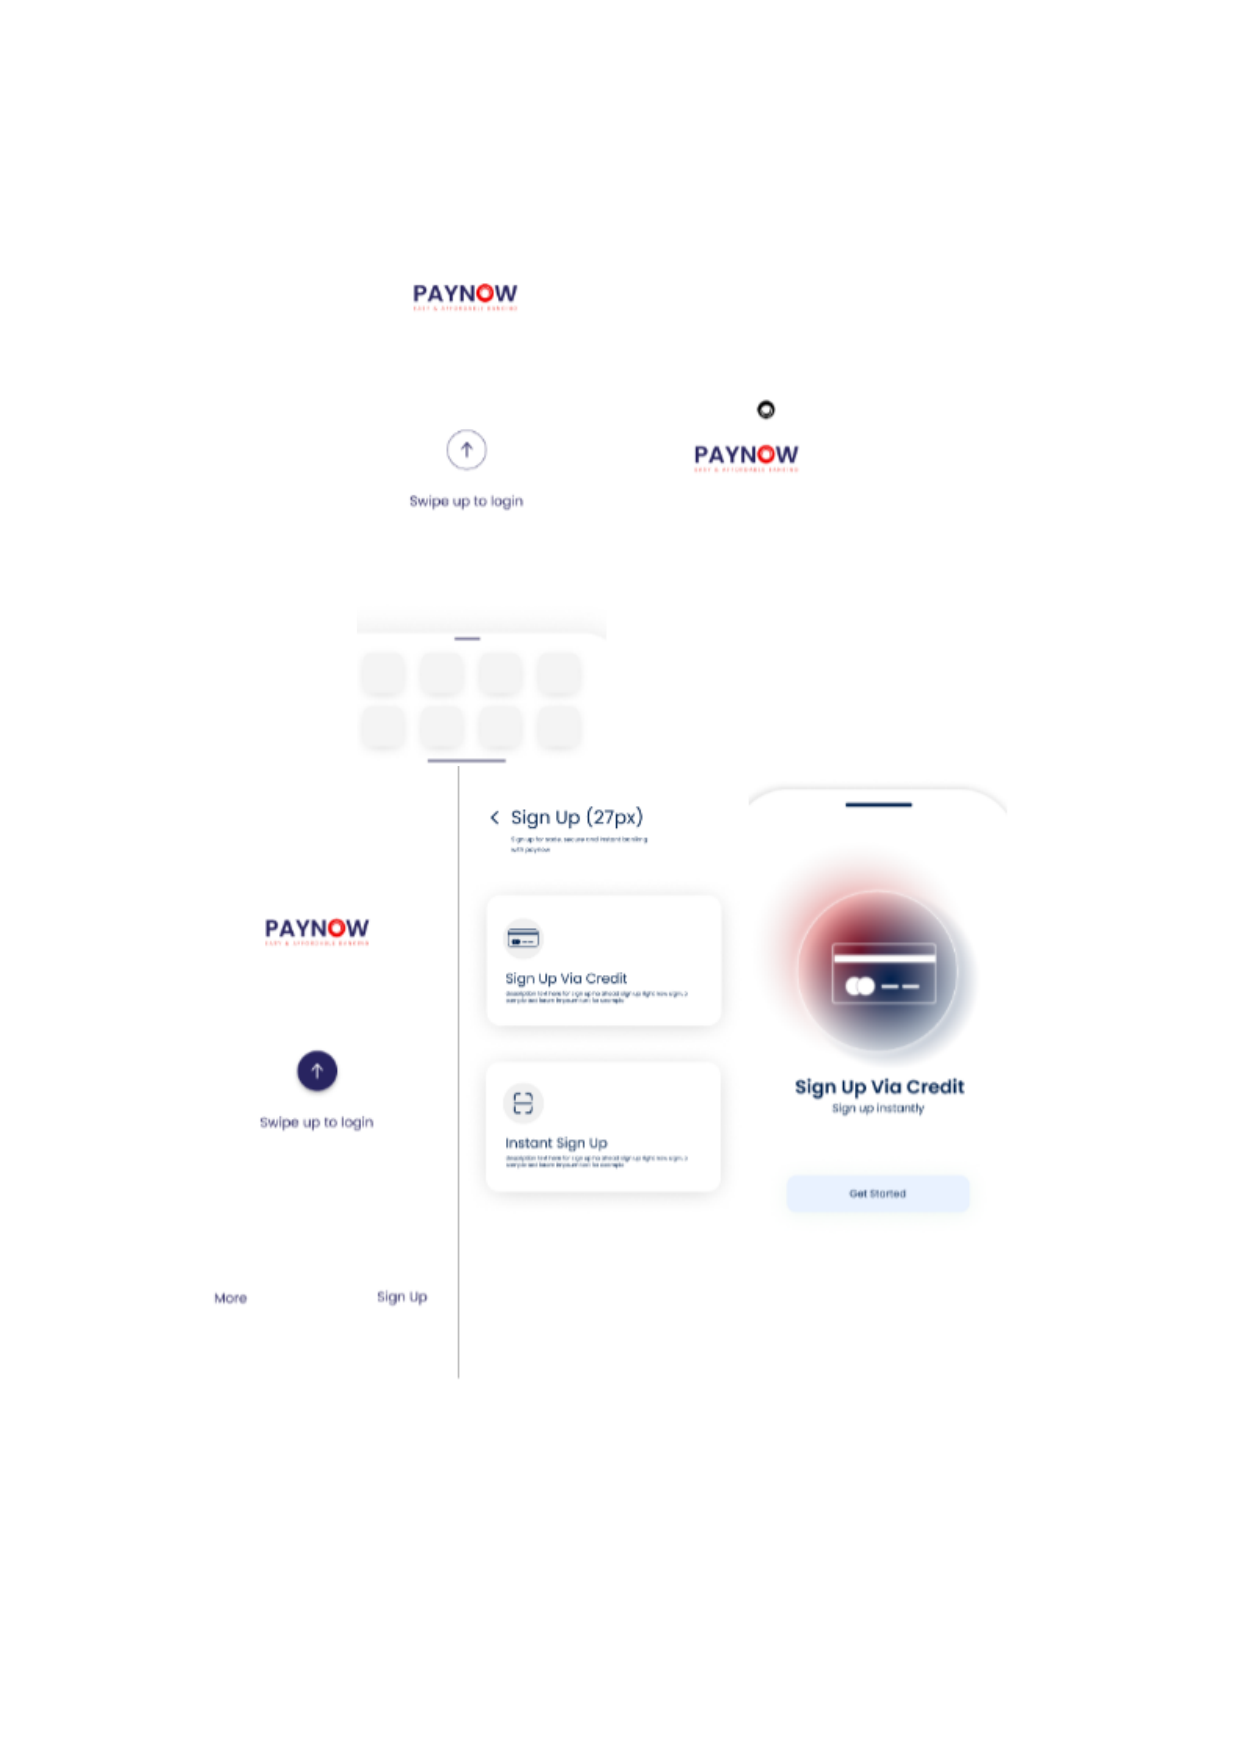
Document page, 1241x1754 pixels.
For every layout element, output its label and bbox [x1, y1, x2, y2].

picture [178, 766, 1062, 1384]
picture [356, 150, 884, 765]
